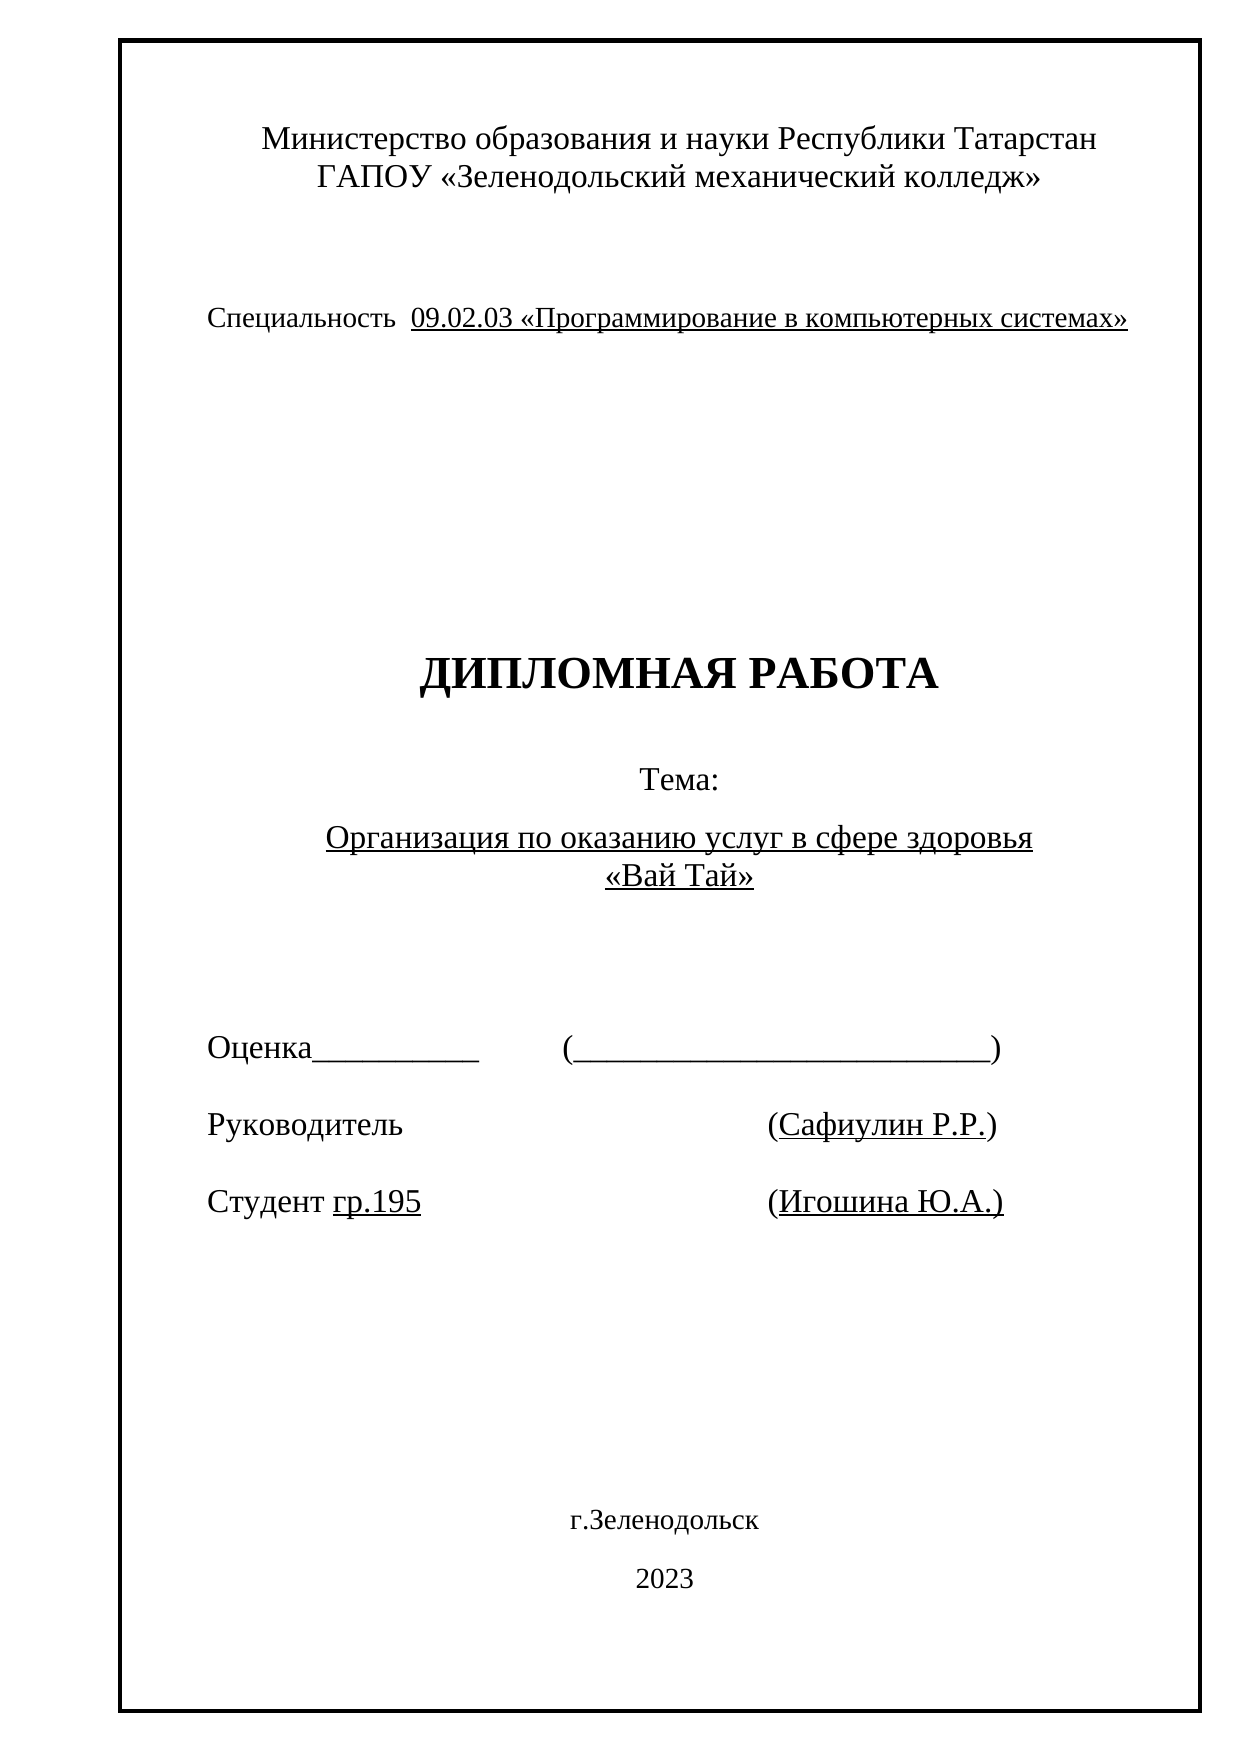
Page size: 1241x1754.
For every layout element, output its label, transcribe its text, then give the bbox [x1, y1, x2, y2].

text Специальность 09.02.03 «Программирование в компьютерных системах» [177, 300, 1152, 334]
text г.Зеленодольск [177, 1502, 1152, 1536]
text 2023 [177, 1562, 1152, 1595]
text Министерство образования и науки Республики Татарстан [177, 118, 1152, 156]
text ДИПЛОМНАЯ РАБОТА [177, 645, 1152, 698]
text Организация по оказанию услуг в сфере здоровья [177, 817, 1152, 855]
text ГАПОУ «Зеленодольский механический колледж» [177, 156, 1152, 195]
text Руководитель (Сафиулин Р.Р.) [177, 1104, 1152, 1143]
text Оценка__________ (_________________________) [177, 1028, 1152, 1066]
text Тема: [207, 759, 1152, 798]
text Студент гр.195 (Игошина Ю.А.) [177, 1181, 1152, 1219]
text «Вай Тай» [177, 855, 1152, 894]
